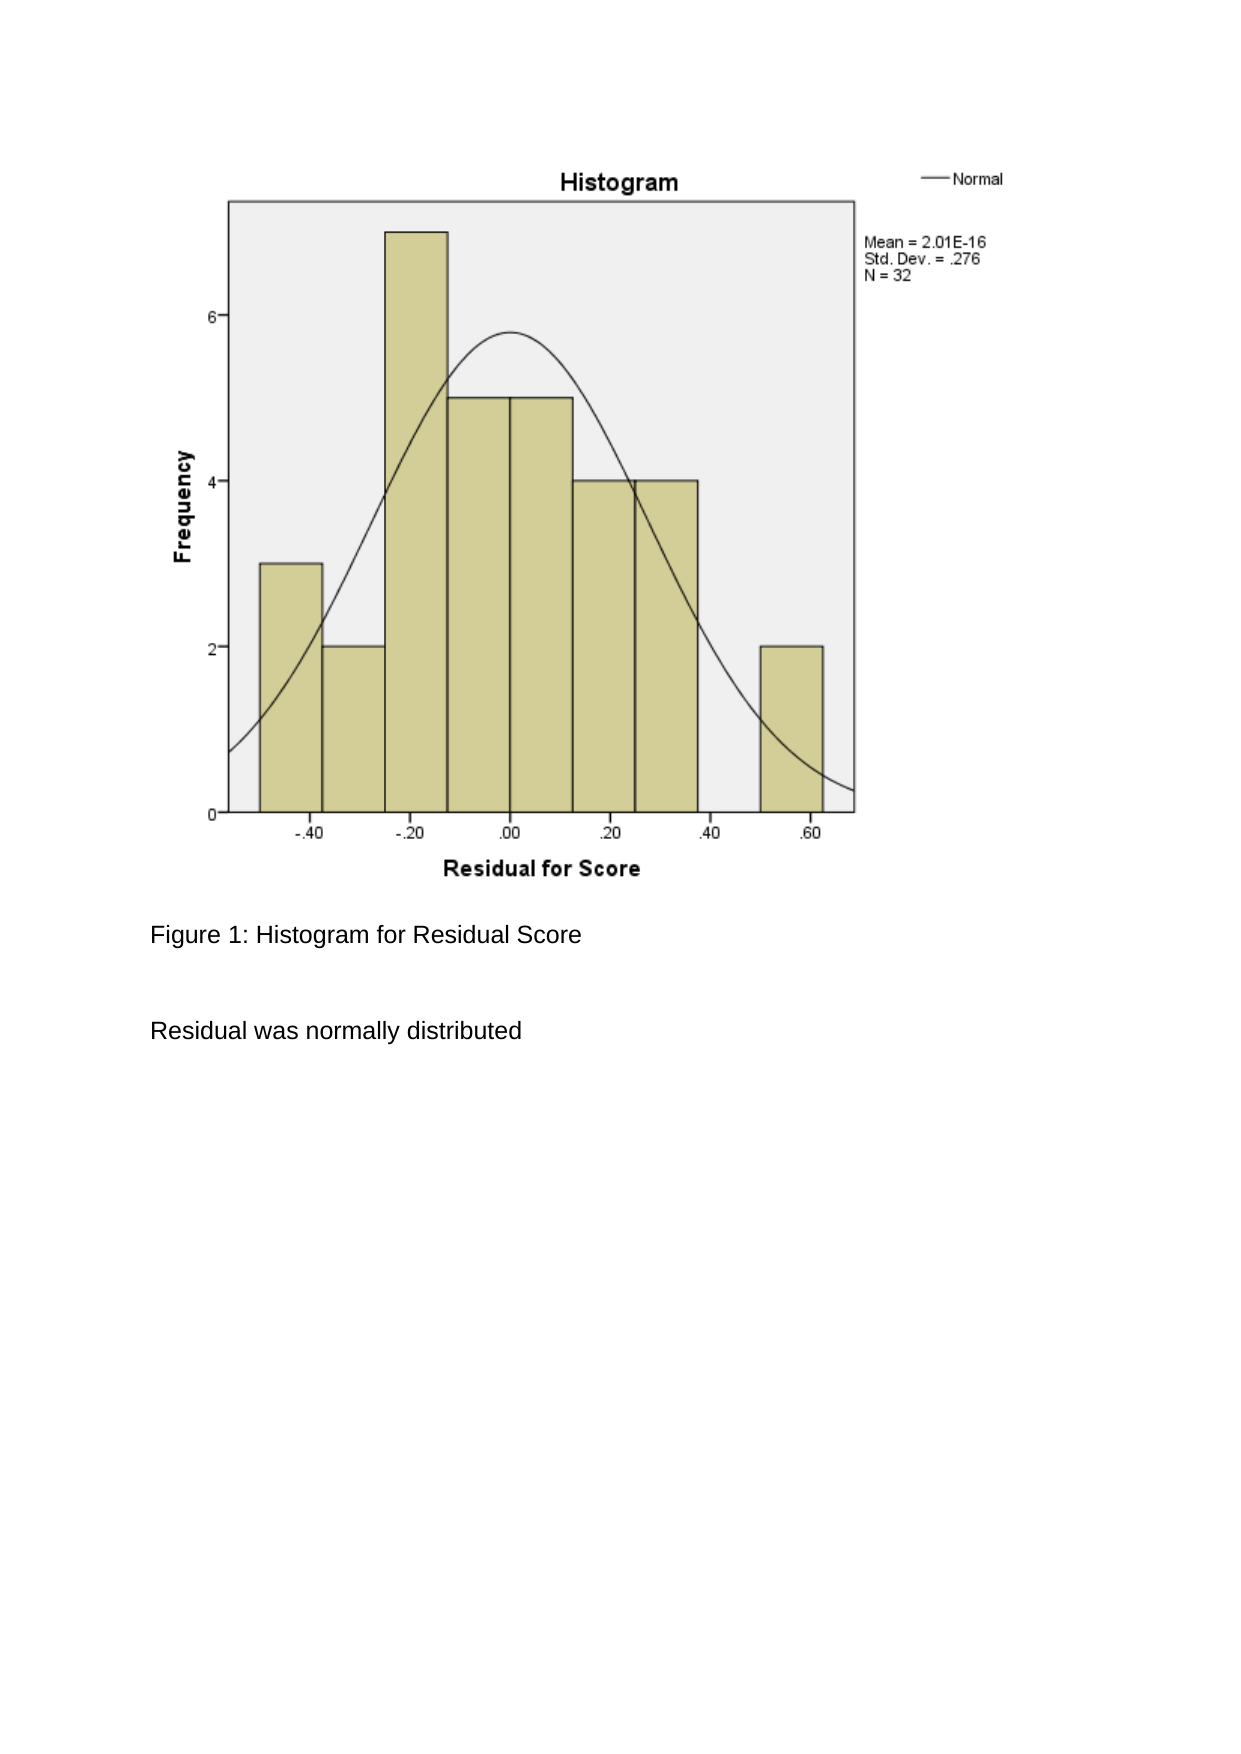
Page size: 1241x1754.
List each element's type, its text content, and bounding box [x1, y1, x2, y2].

text Residual was normally distributed [150, 1016, 1090, 1045]
picture [150, 150, 1091, 902]
